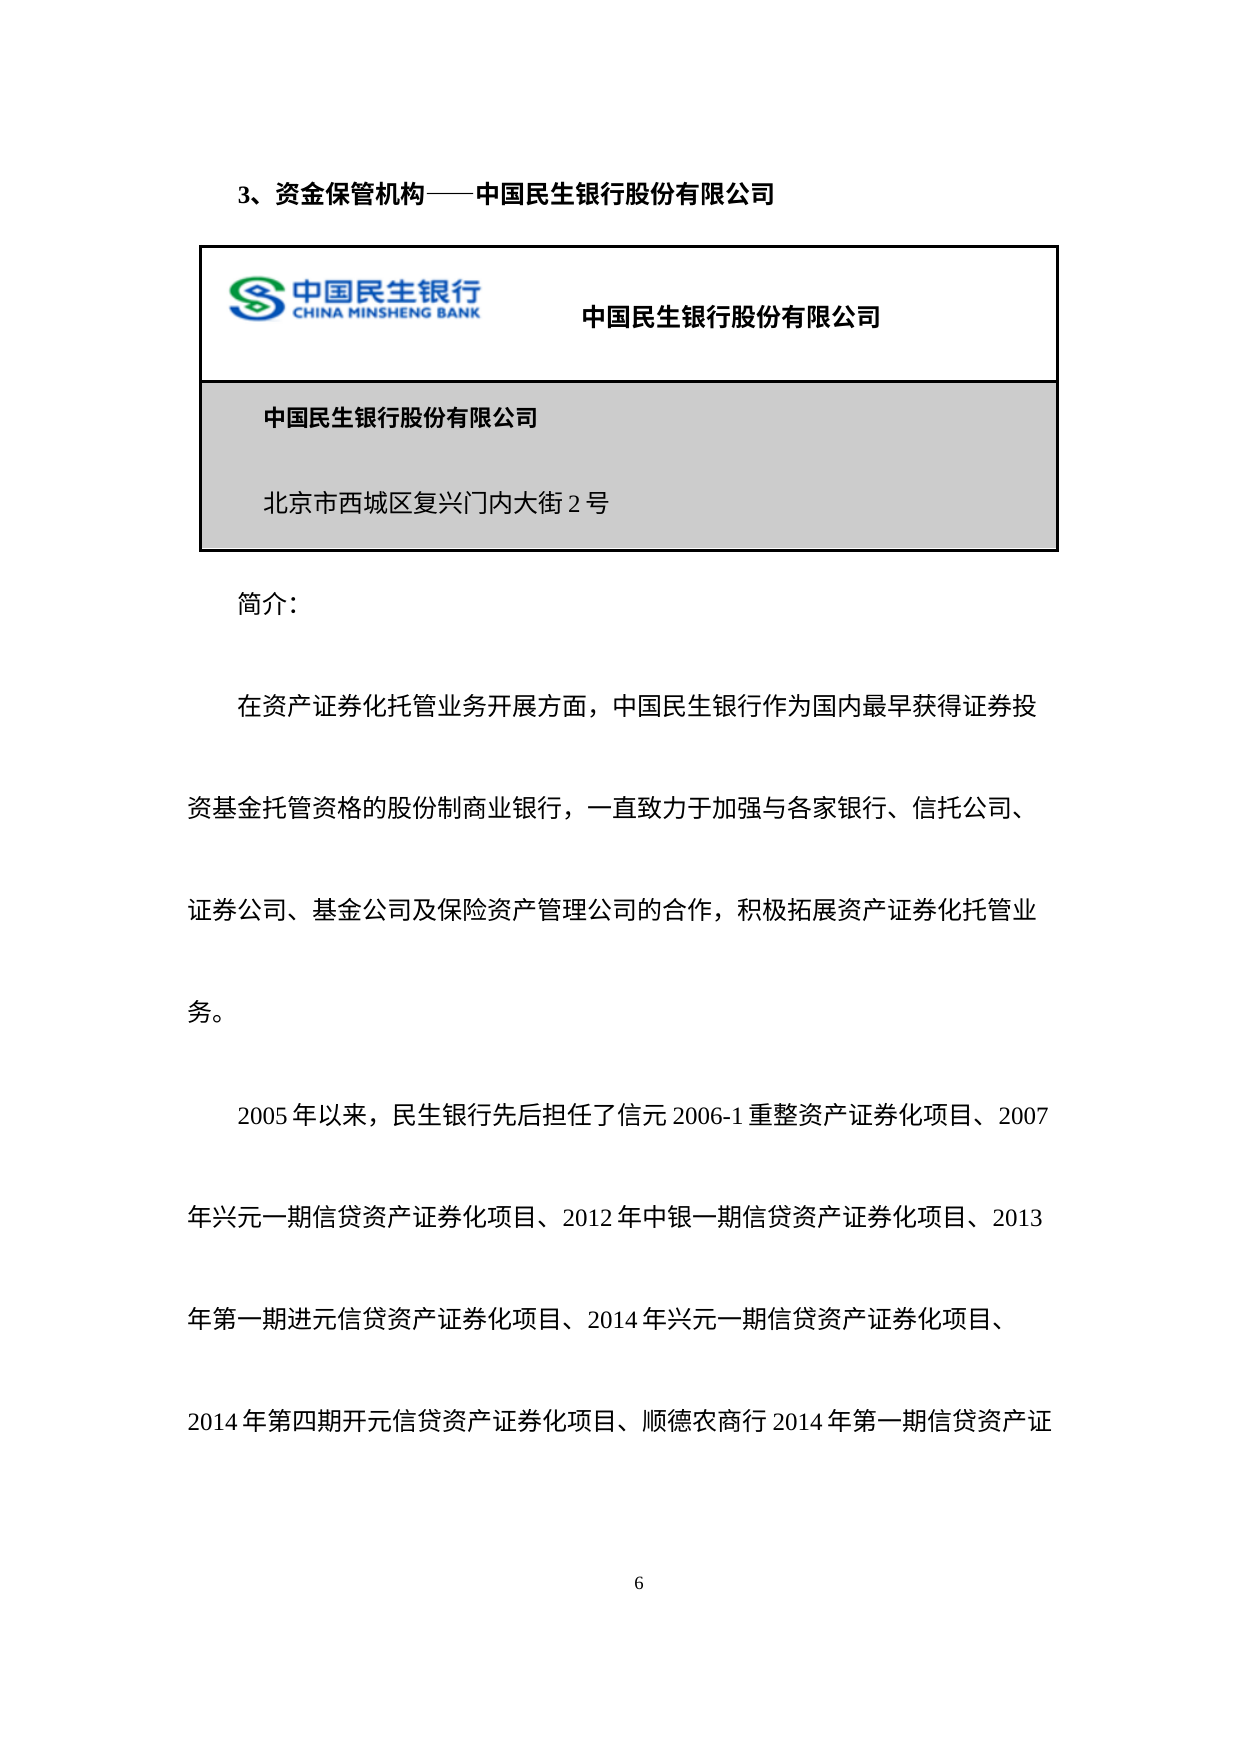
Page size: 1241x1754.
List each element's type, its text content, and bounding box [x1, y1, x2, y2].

picture [212, 264, 490, 342]
text 3、资金保管机构——中国民生银行股份有限公司 [187, 159, 1053, 227]
text 在资产证券化托管业务开展方面，中国民生银行作为国内最早获得证券投资基金托管资格的股份制商业银行，一直致力于加强与各家银行、信托公司、证券公司、基金公司及保险资产管理公司的合作，积极拓展资产证券化托管业务。 [187, 671, 1053, 1044]
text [187, 1079, 1053, 1453]
table_cell 中国民生银行股份有限公司 北京市西城区复兴门内大街2号 [202, 383, 1056, 548]
table_header 中国民生银行股份有限公司 [519, 248, 1056, 380]
table_header [202, 248, 519, 380]
text 简介： [187, 568, 1053, 636]
